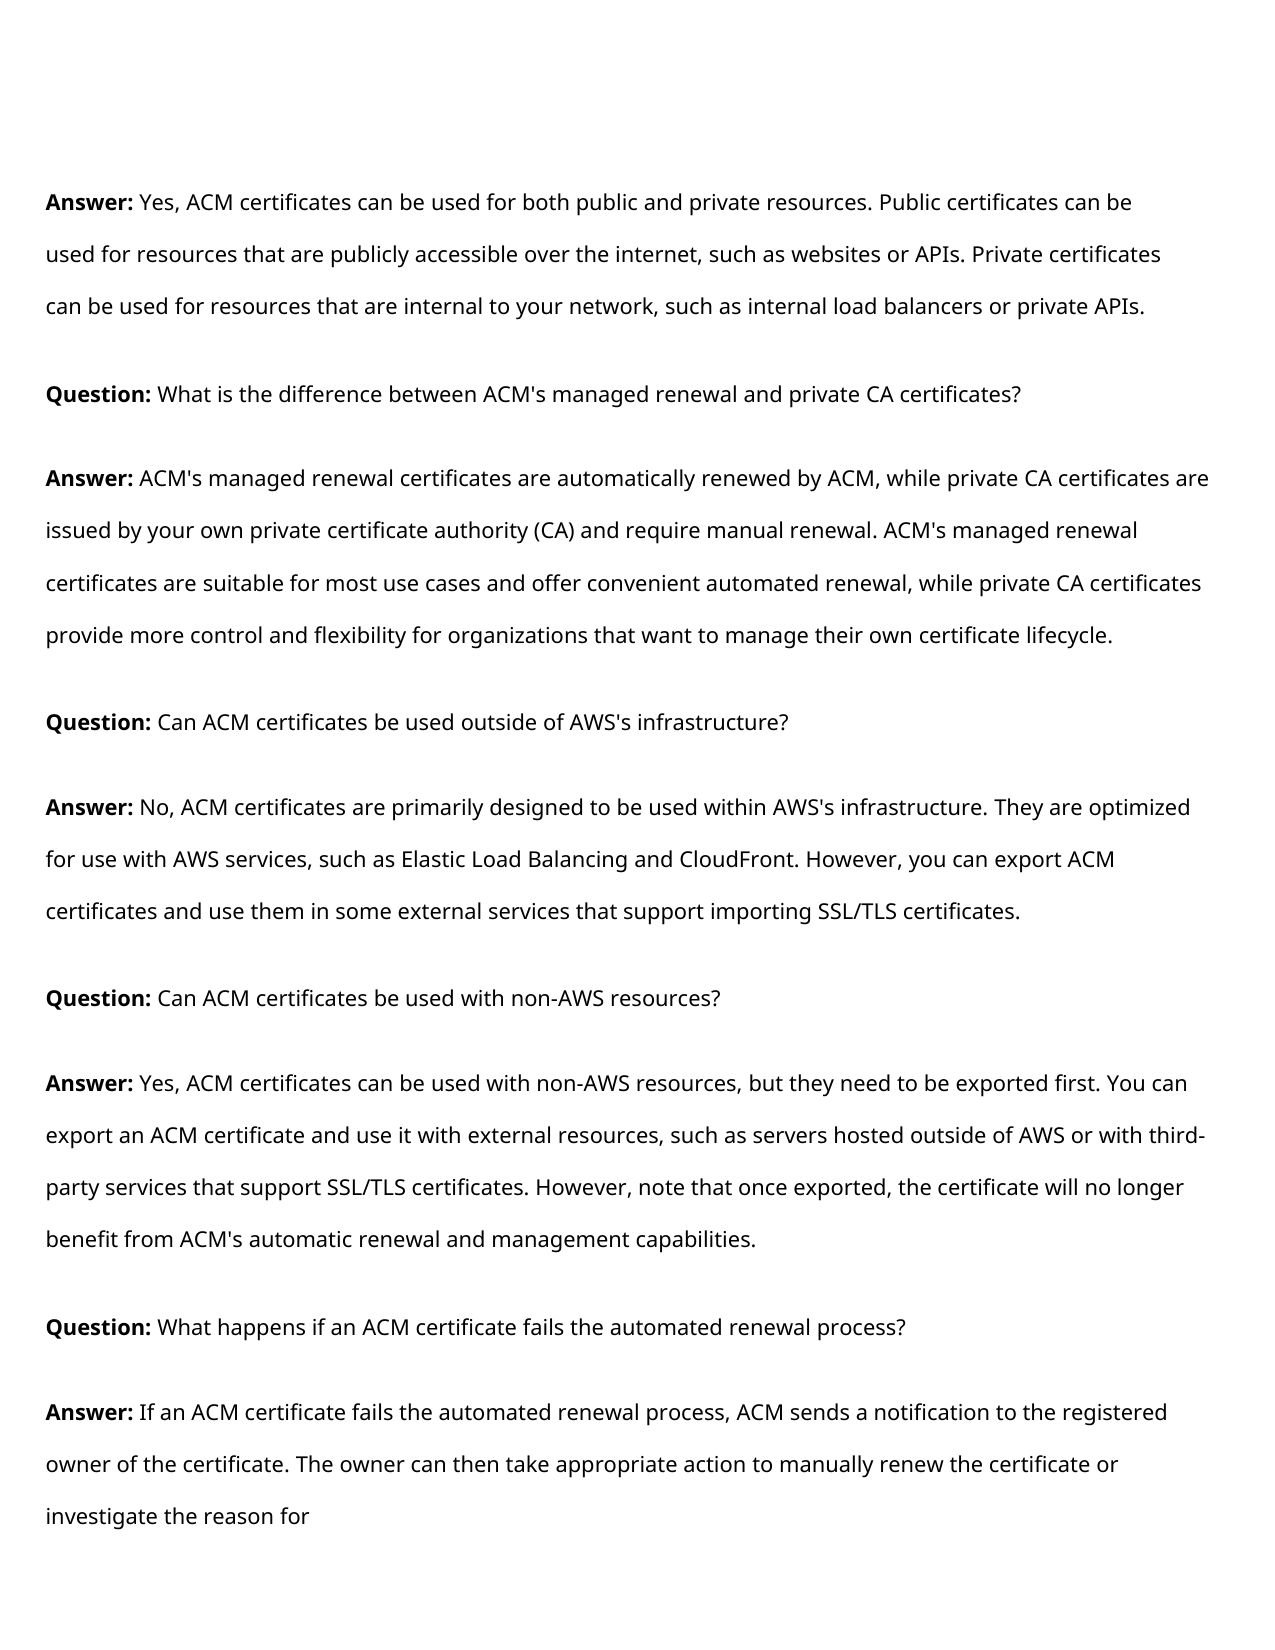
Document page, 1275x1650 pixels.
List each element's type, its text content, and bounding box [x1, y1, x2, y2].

text Answer: Yes, ACM certiﬁcates can be used for both public and private resources. Public certiﬁcates can be used for resources that are publicly accessible over the internet, such as websites or APIs. Private certiﬁcates can be used for resources that are internal to your network, such as internal load balancers or private APIs. [45, 187, 1176, 321]
text Answer: If an ACM certiﬁcate fails the automated renewal process, ACM sends a notiﬁcation to the registered owner of the certiﬁcate. The owner can then take appropriate action to manually renew the certiﬁcate or investigate the reason for [45, 1397, 1211, 1531]
text Answer: Yes, ACM certiﬁcates can be used with non-AWS resources, but they need to be exported ﬁrst. You can export an ACM certiﬁcate and use it with external resources, such as servers hosted outside of AWS or with third-party services that support SSL/TLS certiﬁcates. However, note that once exported, the certiﬁcate will no longer beneﬁt from ACM's automatic renewal and management capabilities. [45, 1068, 1237, 1254]
text Question: What is the difference between ACM's managed renewal and private CA certiﬁcates? [45, 379, 1237, 408]
text Question: What happens if an ACM certiﬁcate fails the automated renewal process? [45, 1312, 1237, 1342]
text Question: Can ACM certiﬁcates be used with non-AWS resources? [45, 983, 1237, 1013]
text Answer: ACM's managed renewal certiﬁcates are automatically renewed by ACM, while private CA certiﬁcates are issued by your own private certiﬁcate authority (CA) and require manual renewal. ACM's managed renewal certiﬁcates are suitable for most use cases and offer convenient automated renewal, while private CA certiﬁcates provide more control and ﬂexibility for organizations that want to manage their own certiﬁcate lifecycle. [45, 463, 1217, 649]
text Answer: No, ACM certiﬁcates are primarily designed to be used within AWS's infrastructure. They are optimized for use with AWS services, such as Elastic Load Balancing and CloudFront. However, you can export ACM certiﬁcates and use them in some external services that support importing SSL/TLS certiﬁcates. [45, 792, 1218, 926]
text Question: Can ACM certiﬁcates be used outside of AWS's infrastructure? [45, 707, 1237, 737]
